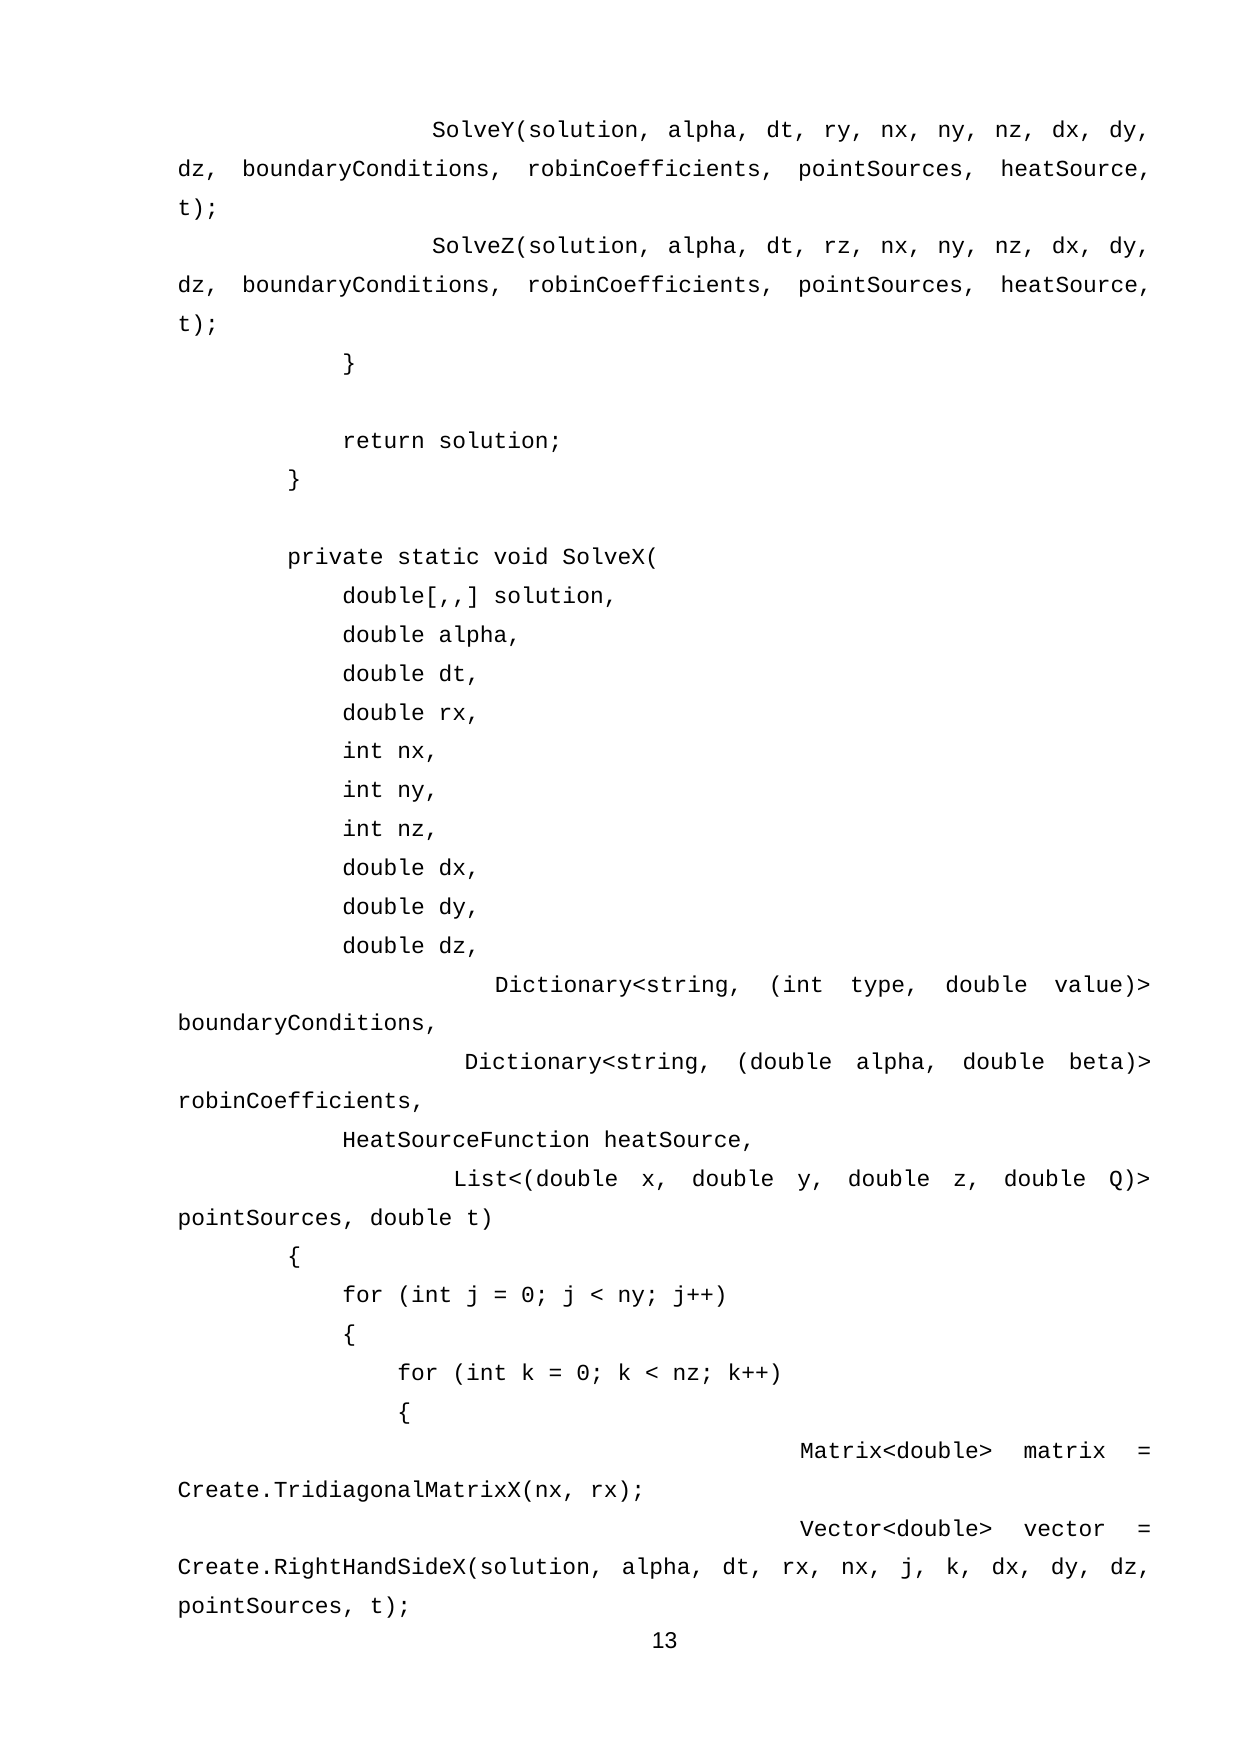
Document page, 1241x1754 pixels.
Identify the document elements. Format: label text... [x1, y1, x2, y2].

text Dictionary<string, (double alpha, double beta)> robinCoefficients, [177, 1051, 1152, 1115]
text { [177, 1323, 1152, 1348]
text int ny, [177, 779, 1152, 804]
text double rx, [177, 701, 1152, 727]
text double alpha, [177, 623, 1152, 649]
text SolveY(solution, alpha, dt, ry, nx, ny, nz, dx, dy, dz, boundaryConditions, robinCoefficients, pointSources, heatSource, t); [177, 118, 1152, 222]
text double dz, [177, 934, 1152, 960]
text Vector<double> vector = Create.RightHandSideX(solution, alpha, dt, rx, nx, j, k, dx, dy, dz, pointSources, t); [177, 1517, 1152, 1621]
text SolveZ(solution, alpha, dt, rz, nx, ny, nz, dx, dy, dz, boundaryConditions, robinCoefficients, pointSources, heatSource, t); [177, 235, 1152, 338]
text return solution; [177, 429, 1152, 455]
text } [177, 351, 1152, 377]
text List<(double x, double y, double z, double Q)> pointSources, double t) [177, 1167, 1152, 1232]
text int nz, [177, 817, 1152, 843]
text { [177, 1245, 1152, 1271]
text HeatSourceFunction heatSource, [177, 1128, 1152, 1154]
text { [177, 1400, 1152, 1426]
text private static void SolveX( [177, 546, 1152, 571]
text double dx, [177, 856, 1152, 882]
text for (int j = 0; j < ny; j++) [177, 1284, 1152, 1310]
text int nx, [177, 740, 1152, 766]
text Matrix<double> matrix = Create.TridiagonalMatrixX(nx, rx); [177, 1439, 1152, 1504]
text double dt, [177, 662, 1152, 688]
text for (int k = 0; k < nz; k++) [177, 1361, 1152, 1387]
text double[,,] solution, [177, 584, 1152, 610]
text double dy, [177, 895, 1152, 921]
text } [177, 468, 1152, 494]
text Dictionary<string, (int type, double value)> boundaryConditions, [177, 973, 1152, 1038]
